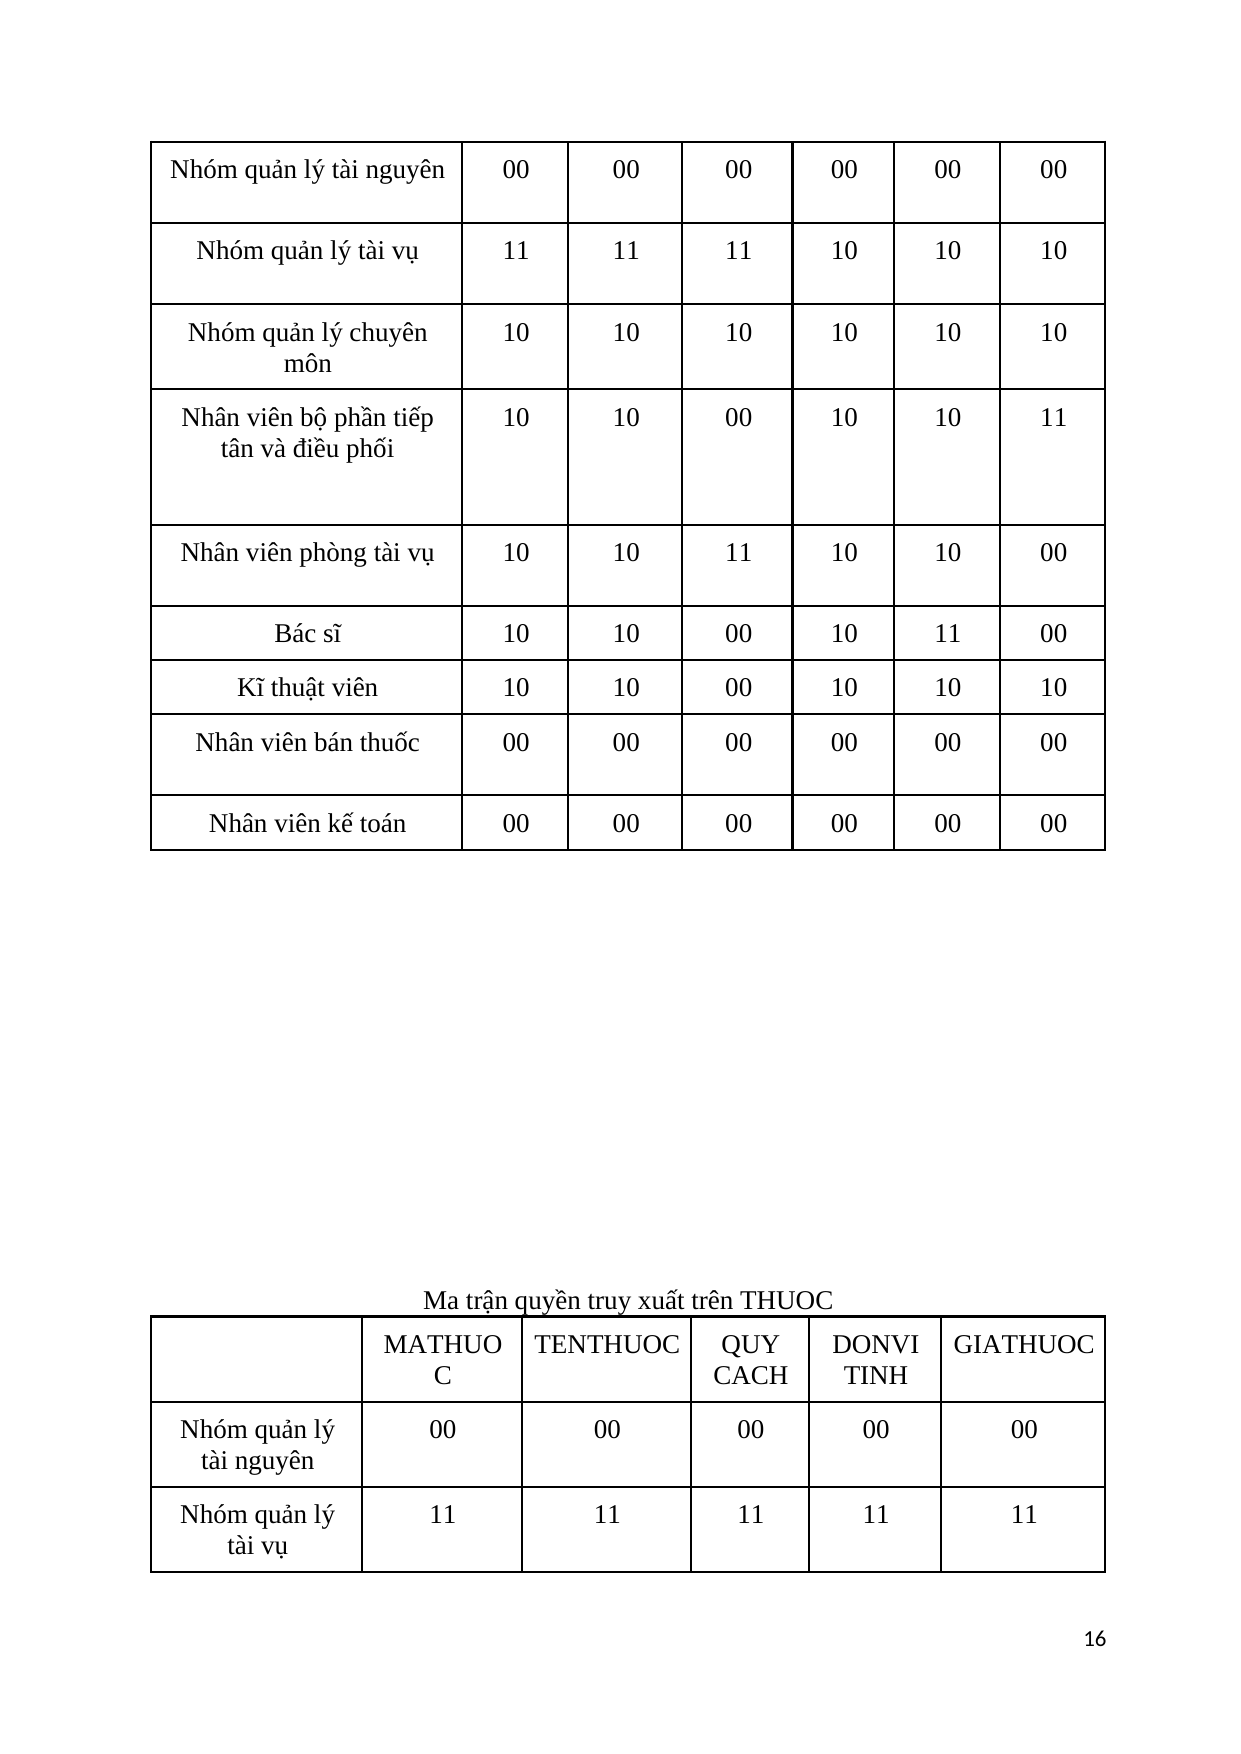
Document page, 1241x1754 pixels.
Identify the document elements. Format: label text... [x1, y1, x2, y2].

table_cell 00 [683, 715, 791, 794]
table_header MATHUOC [363, 1318, 521, 1401]
table_cell 00 [683, 796, 791, 848]
table_cell 10 [463, 305, 567, 388]
table_cell 11 [942, 1488, 1104, 1571]
table_cell 10 [794, 305, 893, 388]
table_cell Nhóm quản lý chuyên môn [152, 305, 461, 388]
table_cell 10 [463, 607, 567, 659]
table_cell 11 [569, 224, 681, 303]
table_cell 10 [463, 661, 567, 713]
table_cell 00 [683, 607, 791, 659]
table_cell 00 [683, 390, 791, 524]
table_cell 10 [1001, 224, 1104, 303]
table_cell 10 [1001, 305, 1104, 388]
table_cell Nhóm quản lý tài nguyên [152, 1403, 361, 1486]
table_header TENTHUOC [523, 1318, 690, 1401]
table_cell Bác sĩ [152, 607, 461, 659]
table_cell Nhóm quản lý tài vụ [152, 224, 461, 303]
table_cell 10 [794, 607, 893, 659]
table_cell 00 [895, 796, 999, 848]
table_cell Nhân viên bán thuốc [152, 715, 461, 794]
table_cell 00 [569, 796, 681, 848]
table_cell 11 [363, 1488, 521, 1571]
table_cell 10 [1001, 661, 1104, 713]
table_cell 10 [463, 526, 567, 605]
table_cell 00 [683, 143, 791, 222]
table_cell 10 [569, 390, 681, 524]
table_cell 10 [569, 305, 681, 388]
table_cell 00 [683, 661, 791, 713]
table_cell 11 [463, 224, 567, 303]
table_cell 10 [683, 305, 791, 388]
table_cell 11 [692, 1488, 808, 1571]
table_cell Nhóm quản lý tài nguyên [152, 143, 461, 222]
table_cell 10 [895, 224, 999, 303]
table_cell 00 [895, 715, 999, 794]
table_cell 10 [569, 661, 681, 713]
table_cell 11 [1001, 390, 1104, 524]
table_cell 00 [794, 715, 893, 794]
table_header DONVI TINH [810, 1318, 940, 1401]
table_cell Nhóm quản lý tài vụ [152, 1488, 361, 1571]
table_cell 00 [1001, 715, 1104, 794]
table_cell 11 [810, 1488, 940, 1571]
table_cell 00 [1001, 607, 1104, 659]
table_cell 00 [794, 796, 893, 848]
table_cell 00 [692, 1403, 808, 1486]
table_cell 00 [569, 143, 681, 222]
table_cell 00 [463, 796, 567, 848]
table_header [152, 1318, 361, 1401]
table_cell 10 [895, 390, 999, 524]
table_cell 10 [794, 661, 893, 713]
table_cell 11 [523, 1488, 690, 1571]
table_header QUY CACH [692, 1318, 808, 1401]
table_header GIATHUOC [942, 1318, 1104, 1401]
table_cell 00 [942, 1403, 1104, 1486]
table_cell Nhân viên bộ phần tiếp tân và điều phối [152, 390, 461, 524]
text Ma trận quyền truy xuất trên THUOC [150, 1284, 1106, 1315]
table_cell 00 [1001, 526, 1104, 605]
table_cell 00 [363, 1403, 521, 1486]
table_cell 00 [463, 143, 567, 222]
table_cell 10 [895, 526, 999, 605]
table_cell 00 [794, 143, 893, 222]
table_cell 10 [895, 305, 999, 388]
table_cell 10 [794, 526, 893, 605]
table_cell 11 [683, 224, 791, 303]
table_cell 00 [1001, 143, 1104, 222]
table_cell 10 [794, 224, 893, 303]
table_cell 00 [1001, 796, 1104, 848]
table_cell 10 [569, 607, 681, 659]
table_cell 00 [810, 1403, 940, 1486]
table_cell 00 [523, 1403, 690, 1486]
table_cell Nhân viên kế toán [152, 796, 461, 848]
table_cell 11 [895, 607, 999, 659]
table_cell 10 [569, 526, 681, 605]
table_cell 00 [463, 715, 567, 794]
table_cell 11 [683, 526, 791, 605]
table_cell Kĩ thuật viên [152, 661, 461, 713]
table_cell Nhân viên phòng tài vụ [152, 526, 461, 605]
table_cell 10 [794, 390, 893, 524]
table_cell 00 [569, 715, 681, 794]
table_cell 00 [895, 143, 999, 222]
table_cell 10 [463, 390, 567, 524]
table_cell 10 [895, 661, 999, 713]
